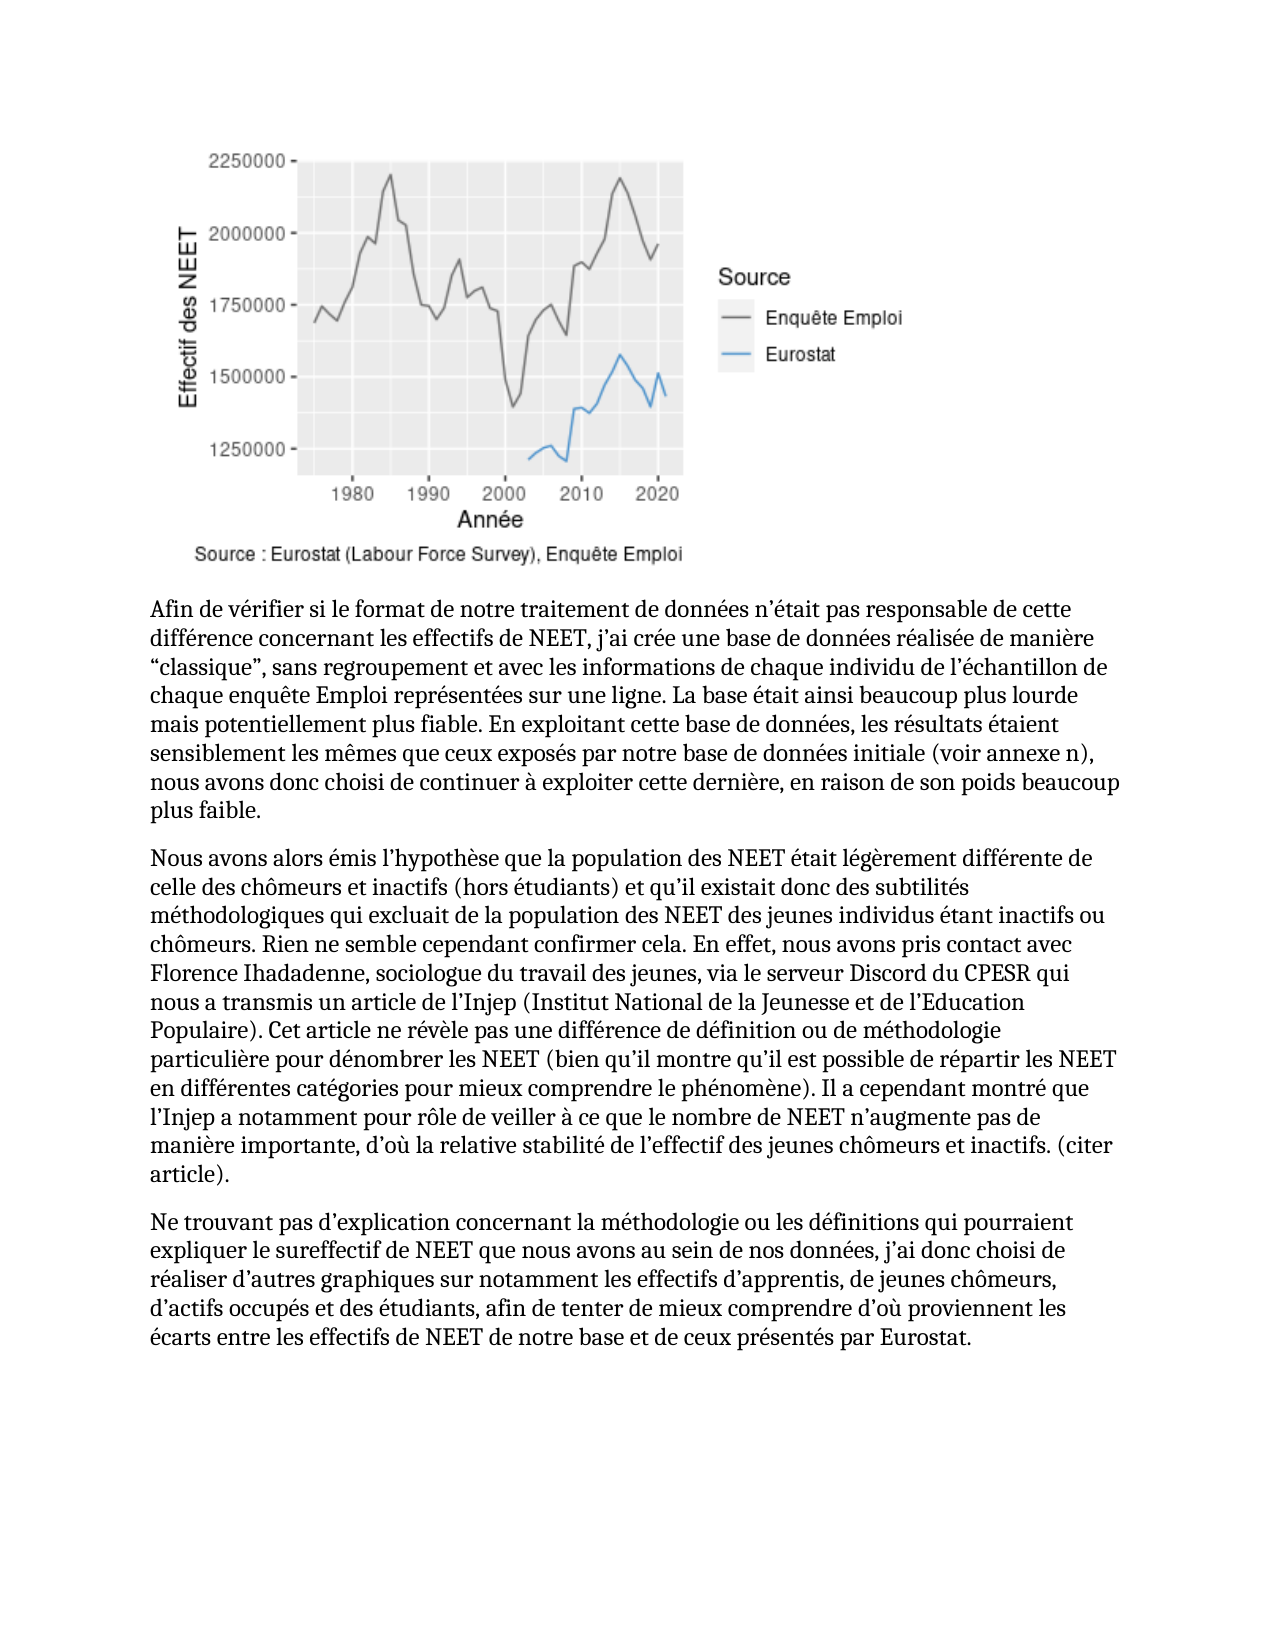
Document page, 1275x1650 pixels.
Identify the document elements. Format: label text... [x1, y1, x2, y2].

text Afin de vérifier si le format de notre traitement de données n’était pas responsable de cette différence concernant les effectifs de NEET, j’ai crée une base de données réalisée de manière “classique”, sans regroupement et avec les informations de chaque individu de l’échantillon de chaque enquête Emploi représentées sur une ligne. La base était ainsi beaucoup plus lourde mais potentiellement plus fiable. En exploitant cette base de données, les résultats étaient sensiblement les mêmes que ceux exposés par notre base de données initiale (voir annexe n), nous avons donc choisi de continuer à exploiter cette dernière, en raison de son poids beaucoup plus faible. [150, 595, 1125, 825]
text Nous avons alors émis l’hypothèse que la population des NEET était légèrement différente de celle des chômeurs et inactifs (hors étudiants) et qu’il existait donc des subtilités méthodologiques qui excluait de la population des NEET des jeunes individus étant inactifs ou chômeurs. Rien ne semble cependant confirmer cela. En effet, nous avons pris contact avec Florence Ihadadenne, sociologue du travail des jeunes, via le serveur Discord du CPESR qui nous a transmis un article de l’Injep (Institut National de la Jeunesse et de l’Education Populaire). Cet article ne révèle pas une différence de définition ou de méthodologie particulière pour dénombrer les NEET (bien qu’il montre qu’il est possible de répartir les NEET en différentes catégories pour mieux comprendre le phénomène). Il a cependant montré que l’Injep a notamment pour rôle de veiller à ce que le nombre de NEET n’augmente pas de manière importante, d’où la relative stabilité de l’effectif des jeunes chômeurs et inactifs. (citer article). [150, 844, 1125, 1189]
picture [168, 150, 927, 577]
